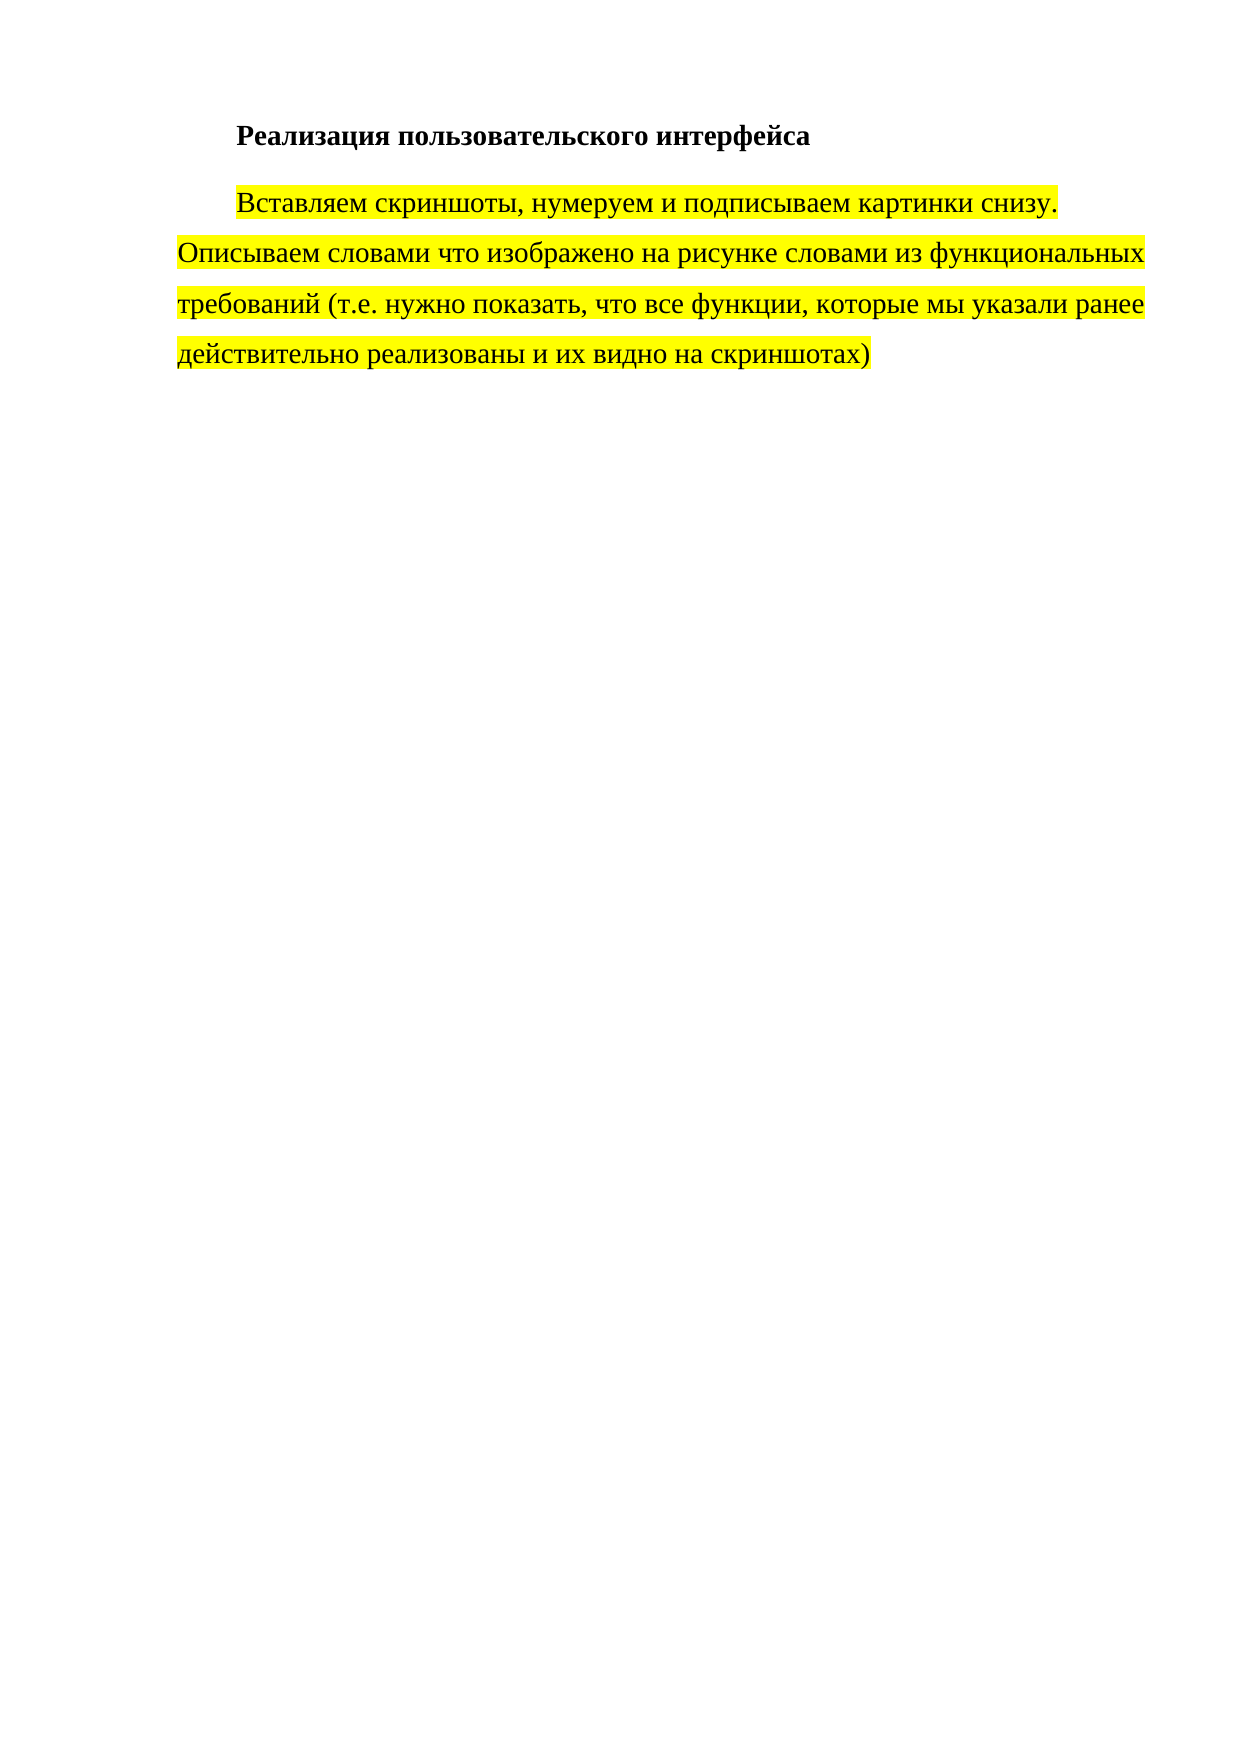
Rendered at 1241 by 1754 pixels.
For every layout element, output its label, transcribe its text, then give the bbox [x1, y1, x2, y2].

subtitle Реализация пользовательского интерфейса [177, 118, 1152, 152]
text Вставляем скриншоты, нумеруем и подписываем картинки снизу. Описываем словами что изображено на рисунке словами из функциональных требований (т.е. нужно показать, что все функции, которые мы указали ранее действительно реализованы и их видно на скриншотах) [177, 185, 1152, 369]
